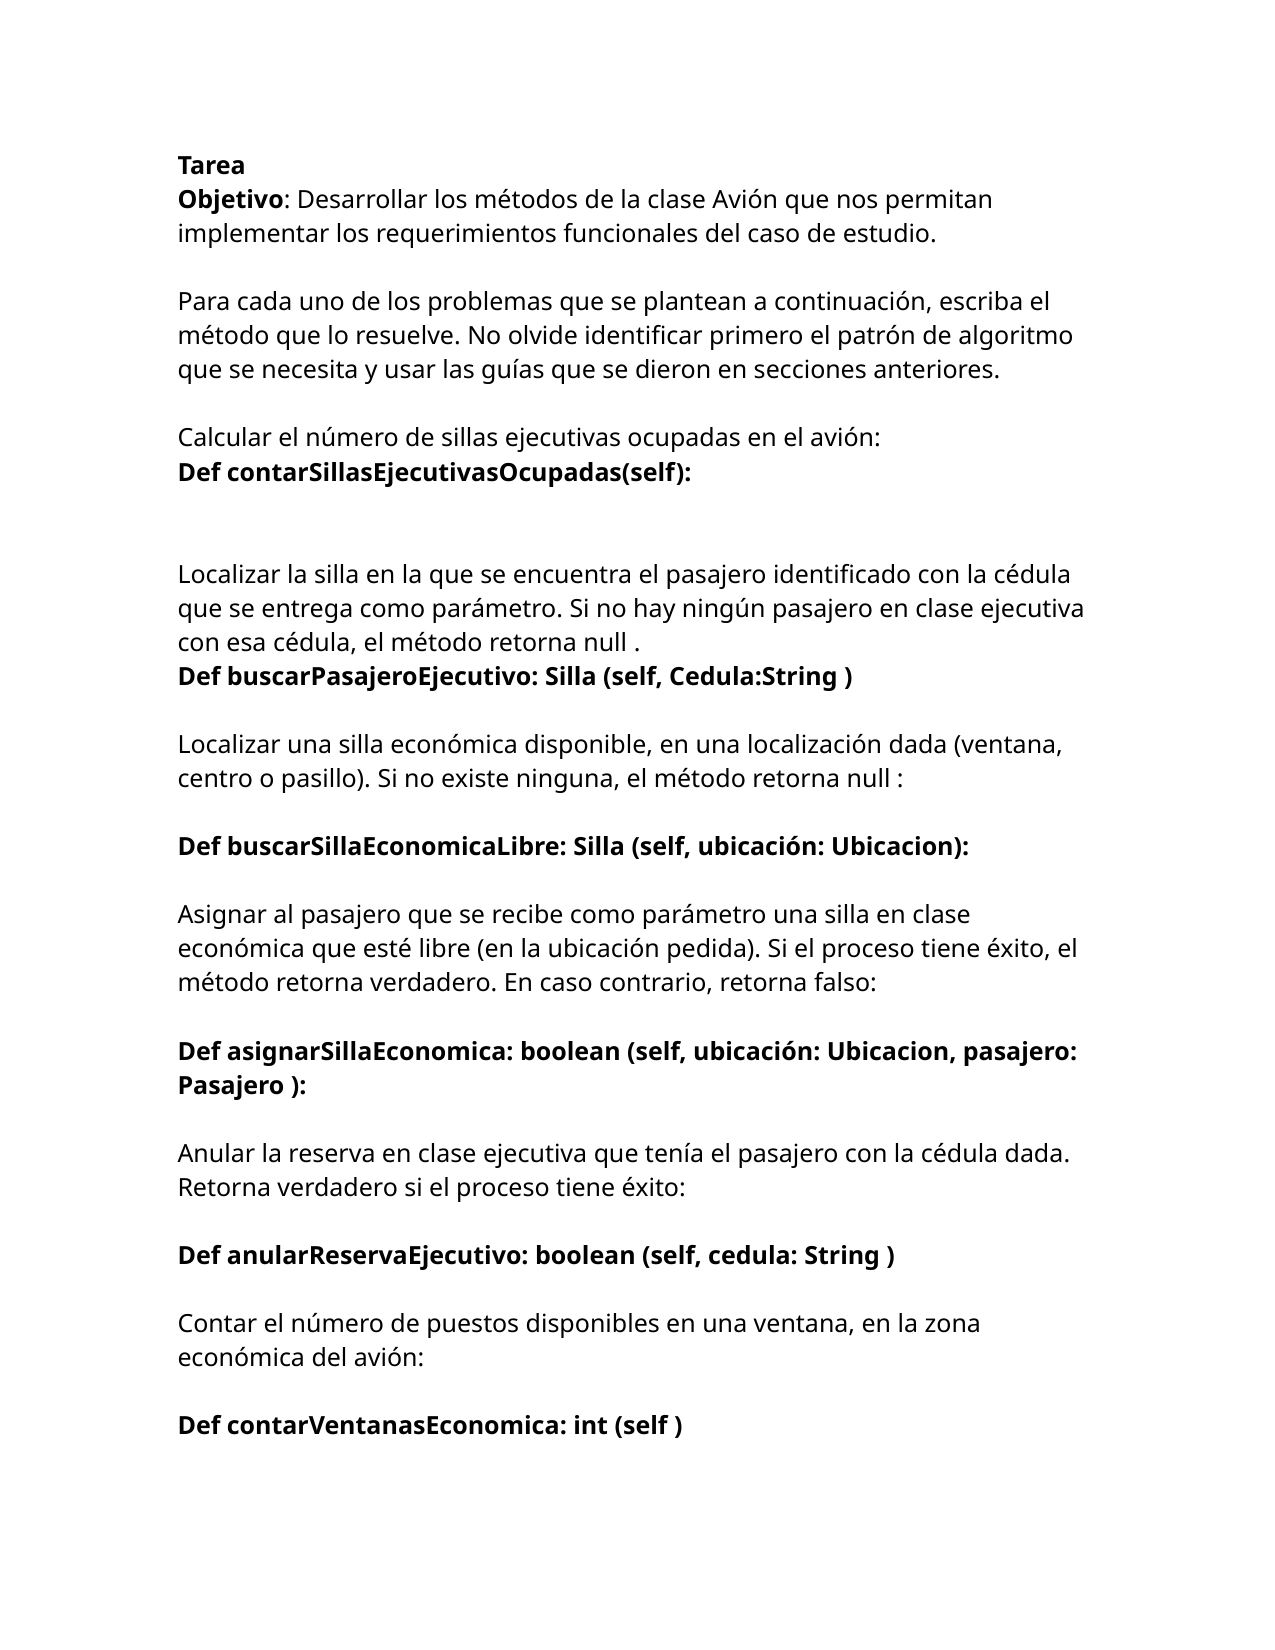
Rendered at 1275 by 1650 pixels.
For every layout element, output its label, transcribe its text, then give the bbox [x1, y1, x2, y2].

text Def buscarSillaEconomicaLibre: Silla (self, ubicación: Ubicacion): [177, 829, 1098, 863]
text Asignar al pasajero que se recibe como parámetro una silla en clase económica que esté libre (en la ubicación pedida). Si el proceso tiene éxito, el método retorna verdadero. En caso contrario, retorna falso: [177, 897, 1098, 999]
text Objetivo: Desarrollar los métodos de la clase Avión que nos permitan implementar los requerimientos funcionales del caso de estudio. [177, 182, 1098, 250]
text Def contarVentanasEconomica: int (self ) [177, 1408, 1098, 1442]
text Localizar una silla económica disponible, en una localización dada (ventana, centro o pasillo). Si no existe ninguna, el método retorna null : [177, 727, 1098, 795]
text Para cada uno de los problemas que se plantean a continuación, escriba el método que lo resuelve. No olvide identificar primero el patrón de algoritmo que se necesita y usar las guías que se dieron en secciones anteriores. [177, 284, 1098, 386]
text Def contarSillasEjecutivasOcupadas(self): [177, 454, 1098, 488]
text Def asignarSillaEconomica: boolean (self, ubicación: Ubicacion, pasajero: Pasajero ): [177, 1033, 1098, 1101]
text Tarea [177, 148, 1098, 182]
text Calcular el número de sillas ejecutivas ocupadas en el avión: [177, 420, 1098, 454]
text Anular la reserva en clase ejecutiva que tenía el pasajero con la cédula dada. Retorna verdadero si el proceso tiene éxito: [177, 1135, 1098, 1203]
text Contar el número de puestos disponibles en una ventana, en la zona económica del avión: [177, 1306, 1098, 1374]
text Localizar la silla en la que se encuentra el pasajero identificado con la cédula que se entrega como parámetro. Si no hay ningún pasajero en clase ejecutiva con esa cédula, el método retorna null . [177, 556, 1098, 658]
text Def buscarPasajeroEjecutivo: Silla (self, Cedula:String ) [177, 658, 1098, 693]
text Def anularReservaEjecutivo: boolean (self, cedula: String ) [177, 1238, 1098, 1272]
